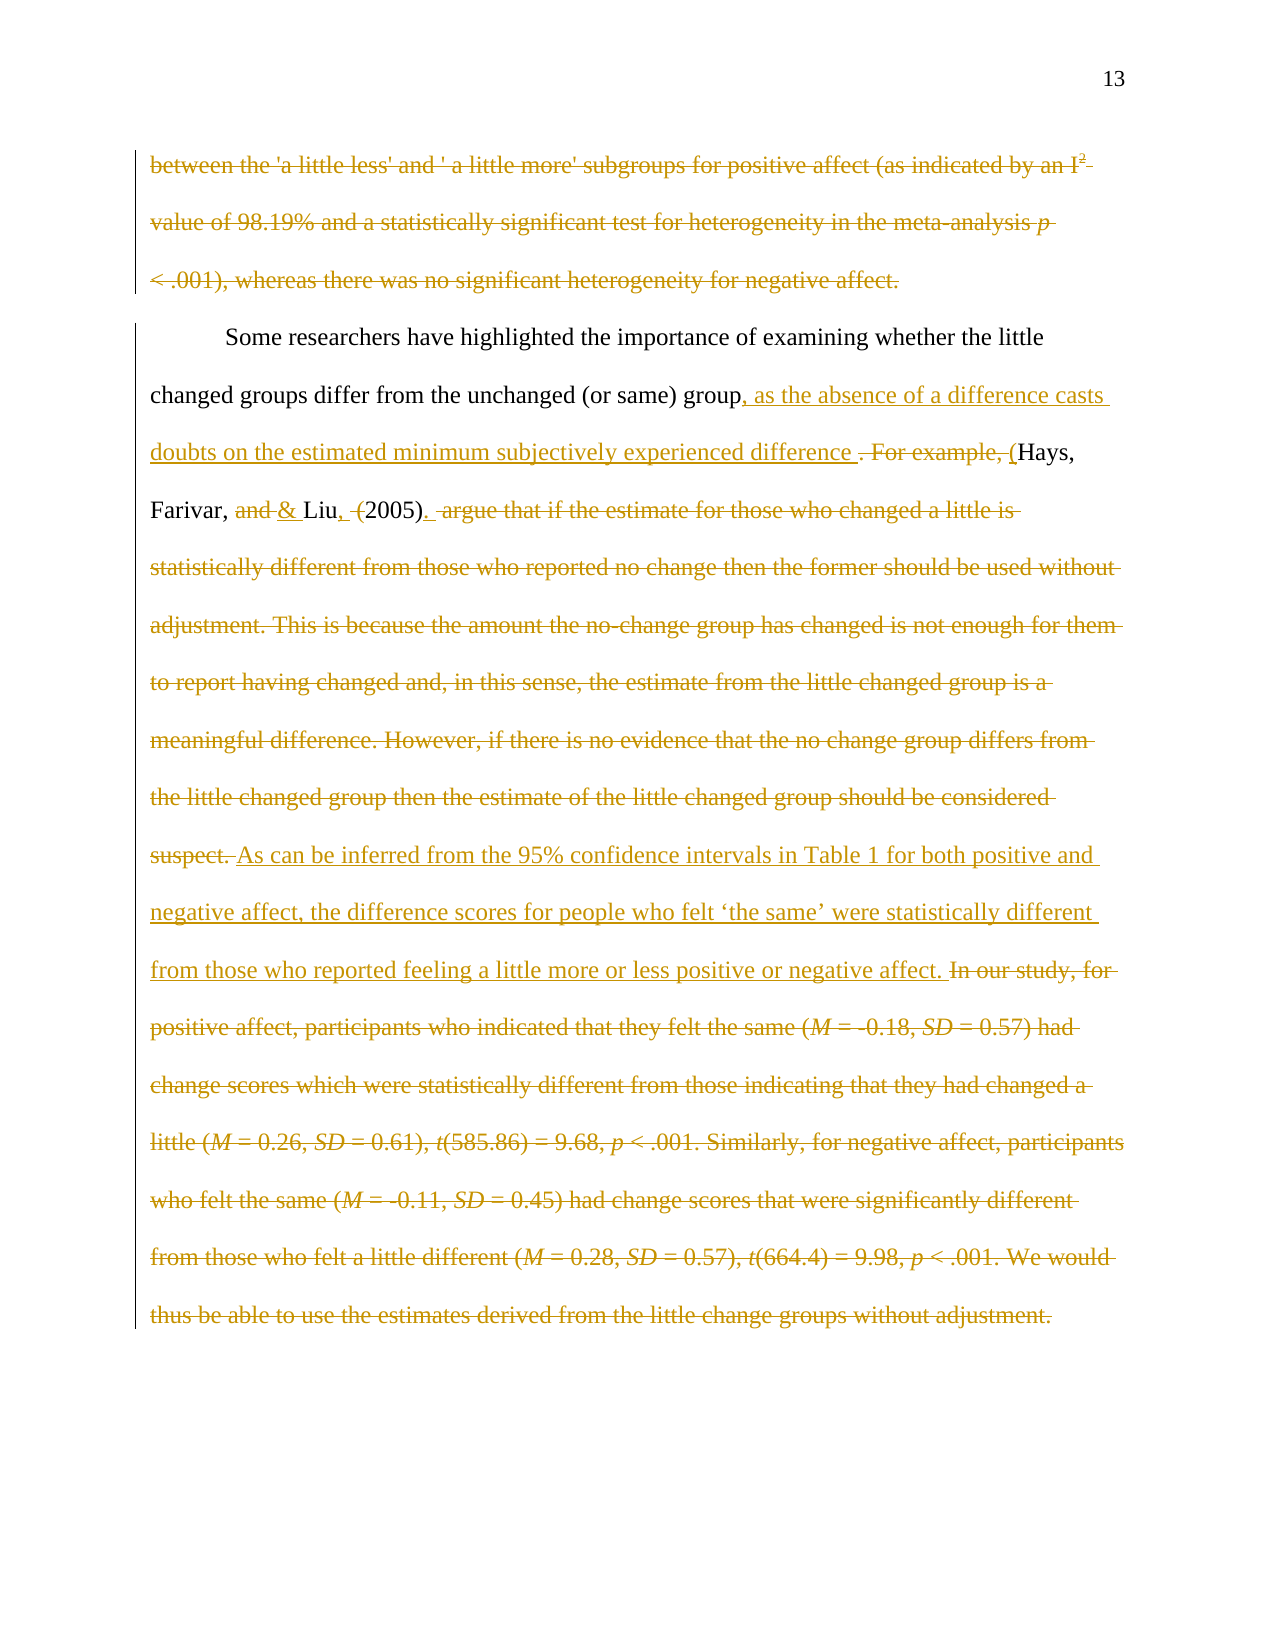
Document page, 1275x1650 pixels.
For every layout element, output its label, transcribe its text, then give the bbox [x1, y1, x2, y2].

text Some researchers have highlighted the importance of examining whether the little changed groups differ from the unchanged (or same) groupHays, Farivar, Liu2005) [150, 322, 1125, 1329]
